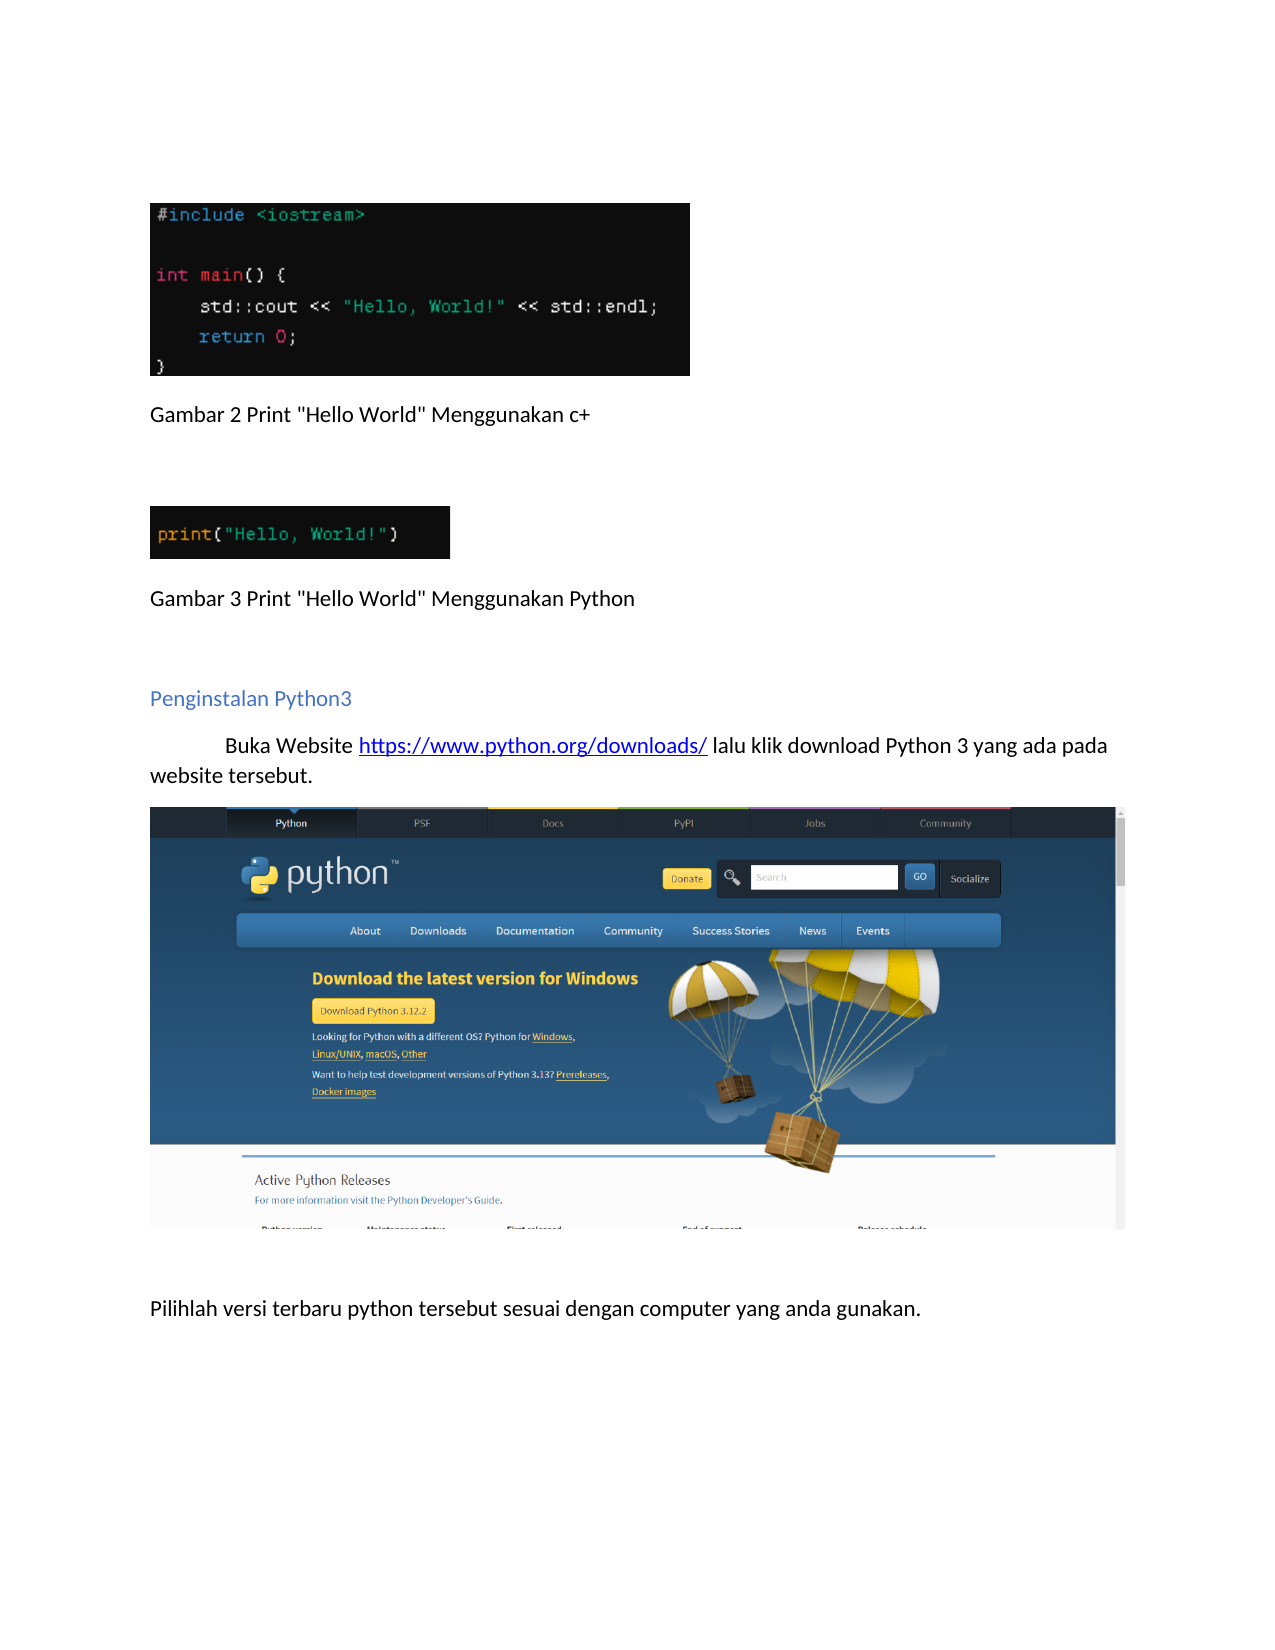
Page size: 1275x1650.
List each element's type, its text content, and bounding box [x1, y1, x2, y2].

text Gambar 2 Print "Hello World" Menggunakan c+ [150, 401, 1125, 428]
picture [150, 807, 1125, 1229]
picture [150, 203, 690, 376]
text Penginstalan Python3 [150, 684, 1125, 712]
text Gambar 3 Print "Hello World" Menggunakan Python [150, 584, 1125, 612]
picture [150, 506, 451, 559]
text Pilihlah versi terbaru python tersebut sesuai dengan computer yang anda gunakan. [150, 1294, 1125, 1322]
text Buka Website https://www.python.org/downloads/ lalu klik download Python 3 yang ada pada website tersebut. [150, 731, 1125, 789]
